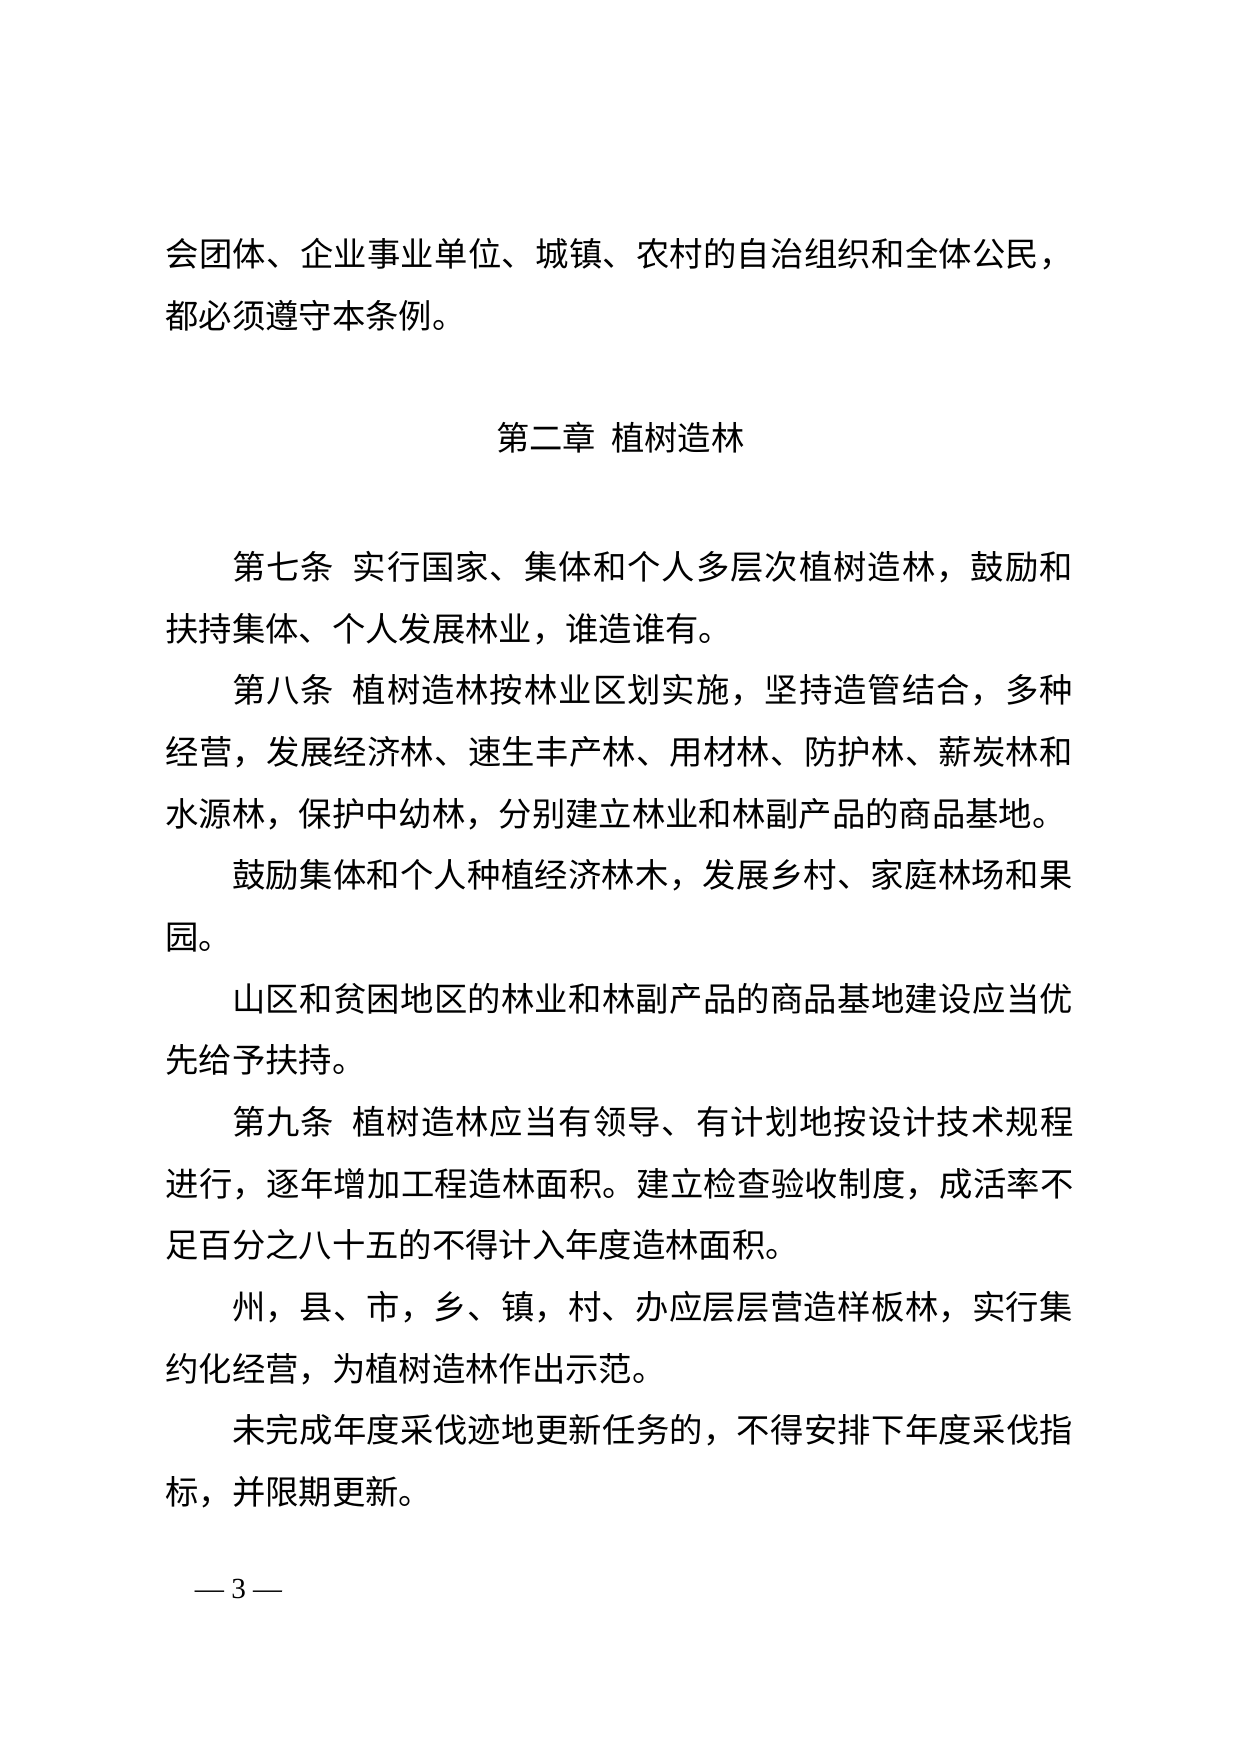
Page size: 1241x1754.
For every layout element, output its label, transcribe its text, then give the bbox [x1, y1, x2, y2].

text 山区和贫困地区的林业和林副产品的商品基地建设应当优先给予扶持。 [165, 962, 1075, 1085]
text 第八条 植树造林按林业区划实施，坚持造管结合，多种经营，发展经济林、速生丰产林、用材林、防护林、薪炭林和水源林，保护中幼林，分别建立林业和林副产品的商品基地。 [165, 654, 1075, 839]
text 州，县、市，乡、镇，村、办应层层营造样板林，实行集约化经营，为植树造林作出示范。 [165, 1270, 1075, 1394]
text 第九条 植树造林应当有领导、有计划地按设计技术规程进行，逐年增加工程造林面积。建立检查验收制度，成活率不足百分之八十五的不得计入年度造林面积。 [165, 1085, 1075, 1270]
text 第七条 实行国家、集体和个人多层次植树造林，鼓励和扶持集体、个人发展林业，谁造谁有。 [165, 530, 1075, 654]
text 鼓励集体和个人种植经济林木，发展乡村、家庭林场和果园。 [165, 839, 1075, 962]
text 第二章 植树造林 [165, 402, 1075, 469]
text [165, 217, 1075, 341]
text 未完成年度采伐迹地更新任务的，不得安排下年度采伐指标，并限期更新。 [165, 1394, 1075, 1517]
